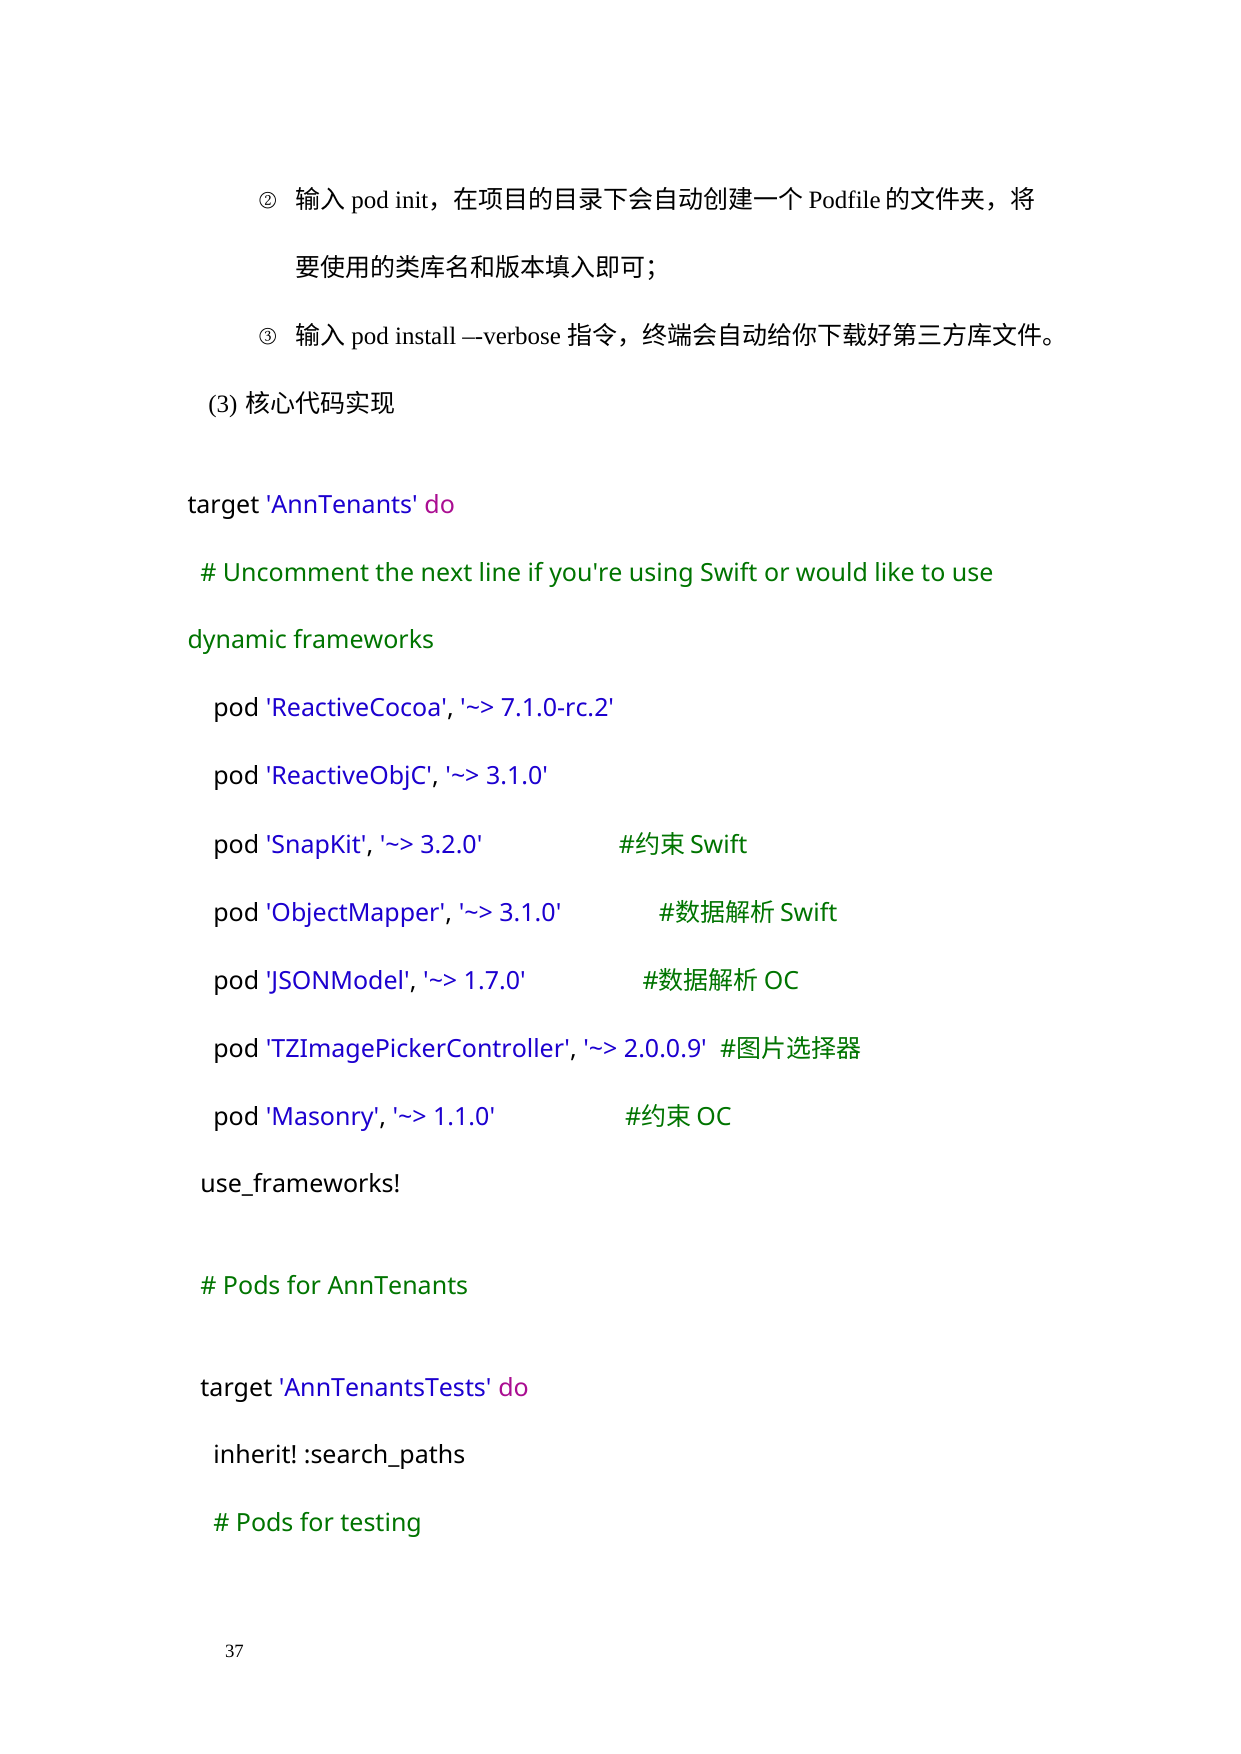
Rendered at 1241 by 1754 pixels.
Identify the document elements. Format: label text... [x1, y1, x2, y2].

text pod 'JSONModel', '~> 1.7.0' #数据解析OC [187, 945, 1053, 1013]
text pod 'TZImagePickerController', '~> 2.0.0.9' #图片选择器 [187, 1013, 1053, 1081]
text # Uncomment the next line if you're using Swift or would like to use dynamic frameworks [187, 537, 1053, 673]
text pod 'SnapKit', '~> 3.2.0' #约束Swift [187, 809, 1053, 877]
text pod 'ReactiveObjC', '~> 3.1.0' [187, 741, 1053, 809]
list 输入 pod init，在项目的目录下会自动创建一个Podfile的文件夹，将要使用的类库名和版本填入即可； [258, 164, 1053, 300]
text pod 'ReactiveCocoa', '~> 7.1.0-rc.2' [187, 673, 1053, 741]
text inherit! :search_paths [187, 1420, 1053, 1488]
text use_frameworks! [187, 1149, 1053, 1217]
text target 'AnnTenantsTests' do [187, 1352, 1053, 1420]
text target 'AnnTenants' do [187, 469, 1053, 537]
list 输入 pod install –-verbose 指令，终端会自动给你下载好第三方库文件。 [258, 300, 1053, 368]
list 核心代码实现 [208, 368, 1053, 436]
text # Pods for testing [187, 1488, 1053, 1556]
text pod 'Masonry', '~> 1.1.0' #约束OC [187, 1081, 1053, 1149]
text pod 'ObjectMapper', '~> 3.1.0' #数据解析Swift [187, 877, 1053, 945]
text # Pods for AnnTenants [187, 1251, 1053, 1318]
